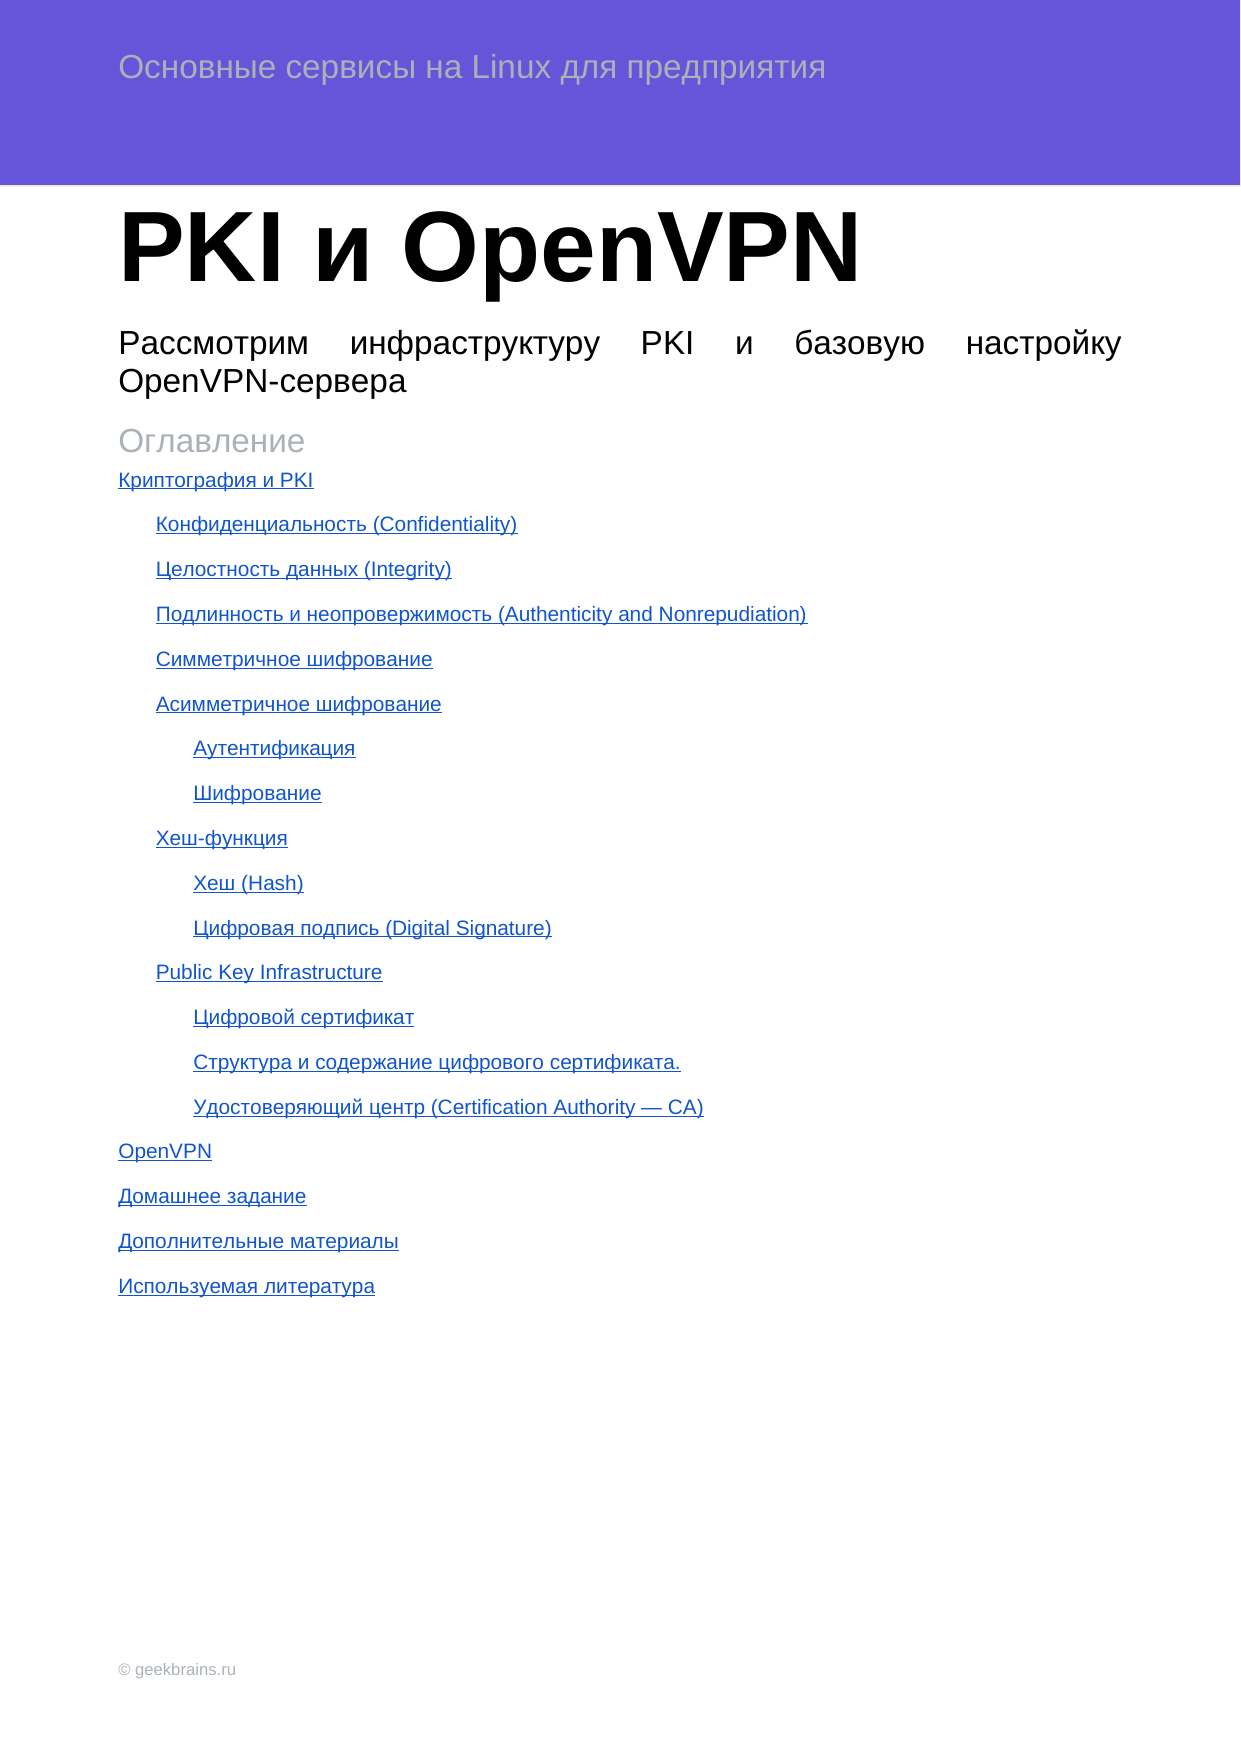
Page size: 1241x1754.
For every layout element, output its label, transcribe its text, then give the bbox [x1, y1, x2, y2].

subtitle Оглавление [118, 421, 1122, 459]
title PKI и OpenVPN [118, 118, 1122, 302]
subtitle Рассмотрим инфраструктуру PKI и базовую настройку OpenVPN-сервера [118, 323, 1122, 400]
